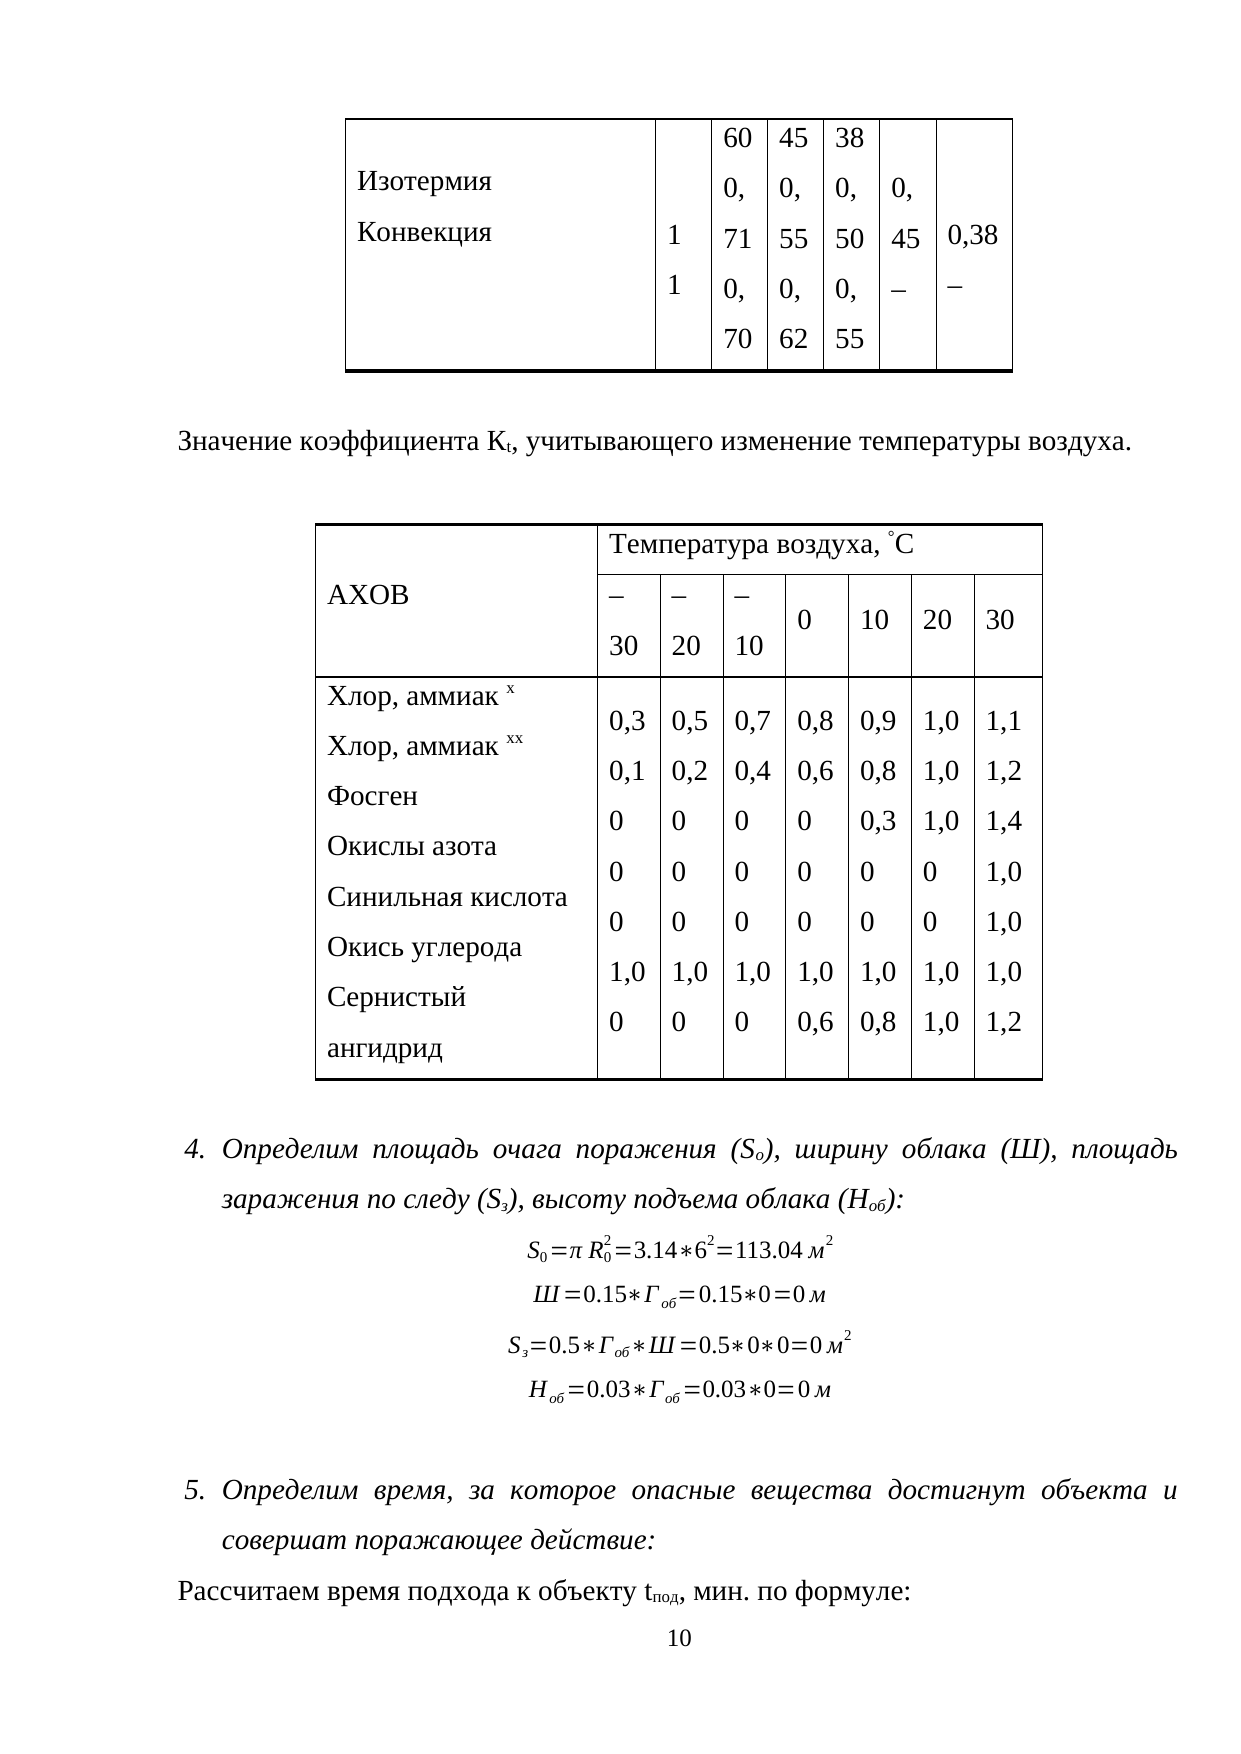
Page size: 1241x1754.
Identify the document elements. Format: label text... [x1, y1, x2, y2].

table_cell – 0,38 – [937, 120, 1012, 369]
table_cell 0 [786, 575, 848, 676]
table_cell 1,0 1,0 1,0 0 0 1,0 1,0 [912, 678, 974, 1078]
table_cell 1 1 1 [656, 120, 711, 369]
text Рассчитаем время подхода к объекту tпод, мин. по формуле: [177, 1573, 1181, 1606]
table_cell Хлор, аммиак х Хлор, аммиак хх Фосген Окислы азота Синильная кислота Окись углерода Сернистый ангидрид [316, 678, 597, 1078]
table_cell –30 [598, 575, 660, 676]
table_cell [346, 120, 655, 369]
table_cell 0,9 0,8 0,3 0 0 1,0 0,8 [849, 678, 911, 1078]
table_header АХОВ [316, 526, 597, 676]
table_cell –20 [661, 575, 723, 676]
table_cell 0,60 0,71 0,70 [712, 120, 767, 369]
text Значение коэффициента Кt, учитывающего изменение температуры воздуха. [177, 423, 1181, 456]
list Определим время, за которое опасные вещества достигнут объекта и совершат поражающее действие: [184, 1472, 1181, 1556]
table_cell 1,1 1,2 1,4 1,0 1,0 1,0 1,2 [975, 678, 1042, 1078]
table_cell 20 [912, 575, 974, 676]
table_cell 0,5 0,2 0 0 0 1,0 0 [661, 678, 723, 1078]
table_cell 0,3 0,1 0 0 0 1,0 0 [598, 678, 660, 1078]
table_cell 10 [849, 575, 911, 676]
list Определим площадь очага поражения (Sо), ширину облака (Ш), площадь заражения по следу (Sз), высоту подъема облака (Ноб): [184, 1131, 1181, 1215]
table_cell 0,45 0,55 0,62 [768, 120, 823, 369]
table_cell 0,7 0,4 0 0 0 1,0 0 [724, 678, 785, 1078]
table_cell – 0,45 – [880, 120, 936, 369]
table_cell –10 [724, 575, 785, 676]
table_cell 30 [975, 575, 1042, 676]
table_cell 0,38 0,50 0,55 [824, 120, 879, 369]
table_header Температура воздуха, °С [598, 526, 1042, 574]
table_cell 0,8 0,6 0 0 0 1,0 0,6 [786, 678, 848, 1078]
